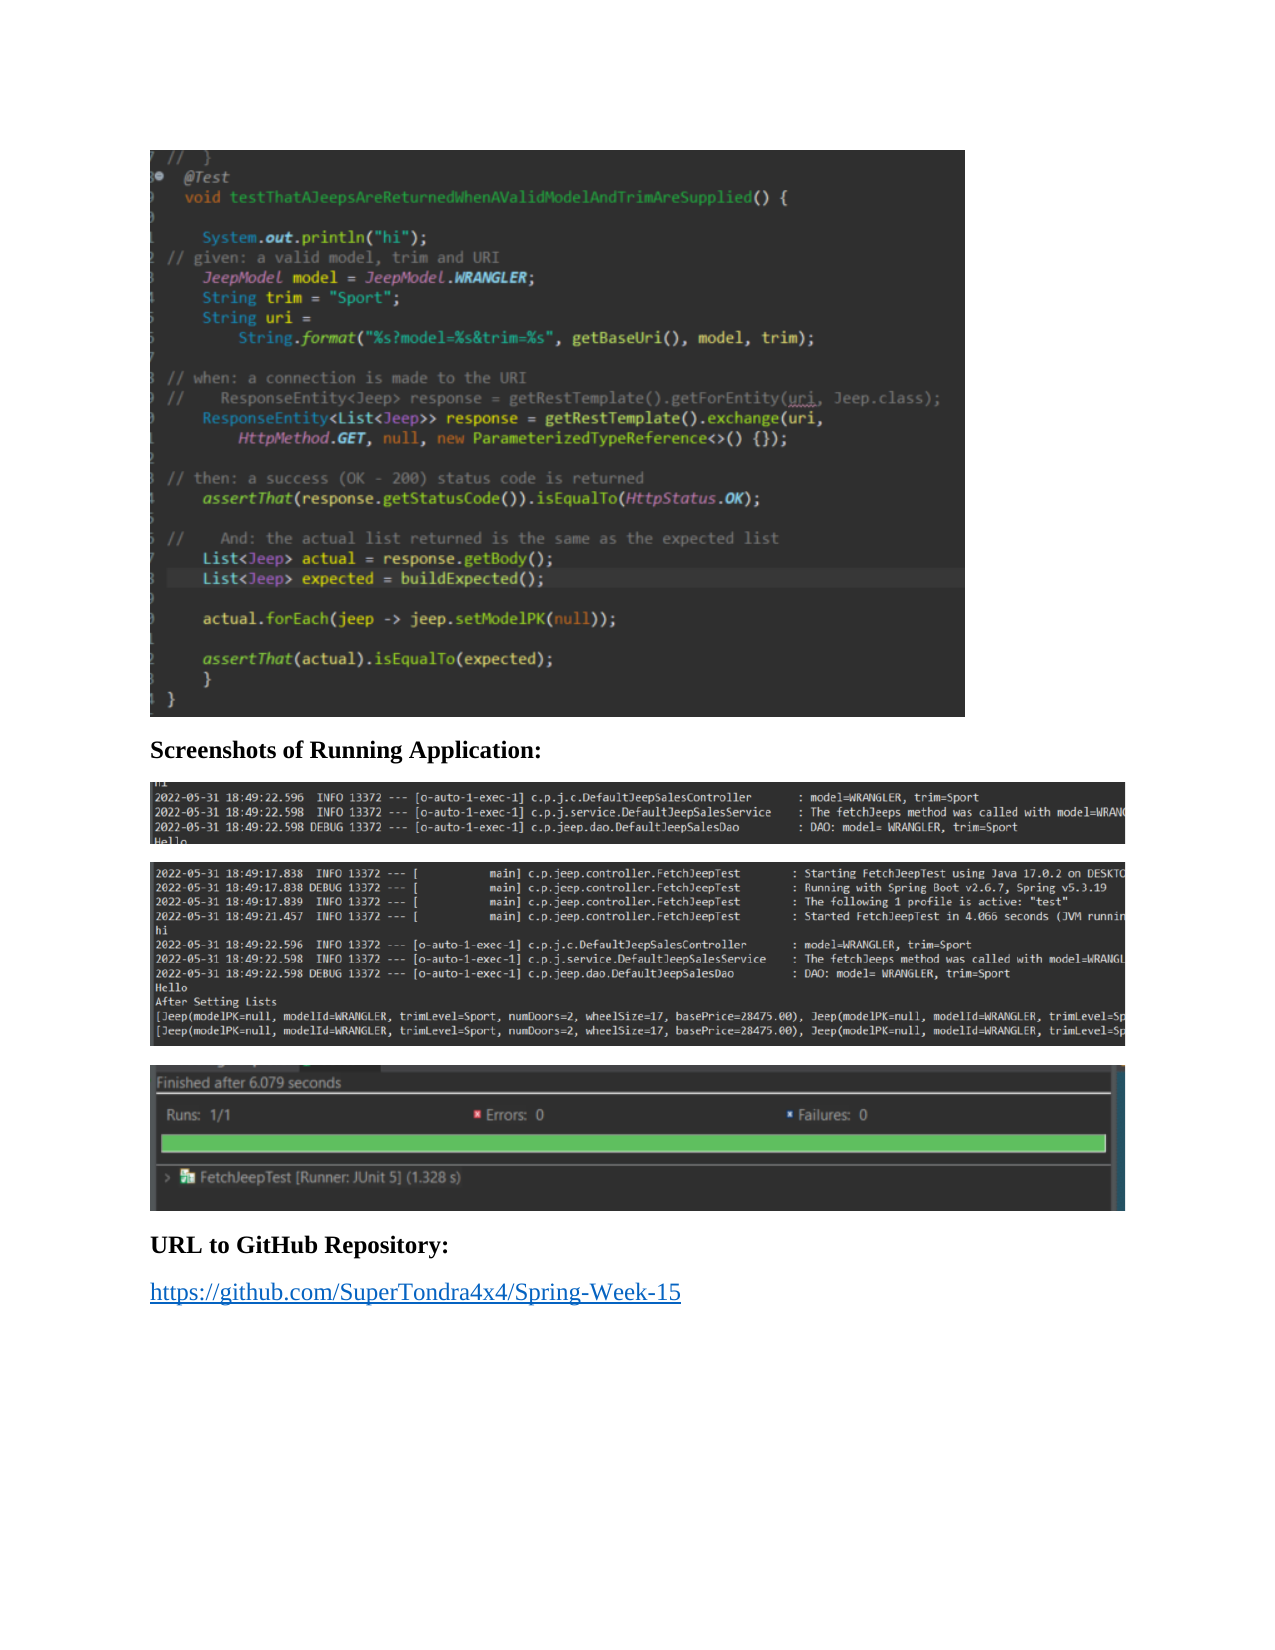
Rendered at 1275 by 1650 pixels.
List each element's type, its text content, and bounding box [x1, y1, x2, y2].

picture [150, 782, 1125, 844]
text https://github.com/SuperTondra4x4/Spring-Week-15 [150, 1277, 1125, 1306]
text Screenshots of Running Application: [150, 735, 1125, 764]
picture [150, 862, 1125, 1046]
text URL to GitHub Repository: [150, 1230, 1125, 1258]
picture [150, 1065, 1125, 1211]
picture [150, 150, 965, 717]
